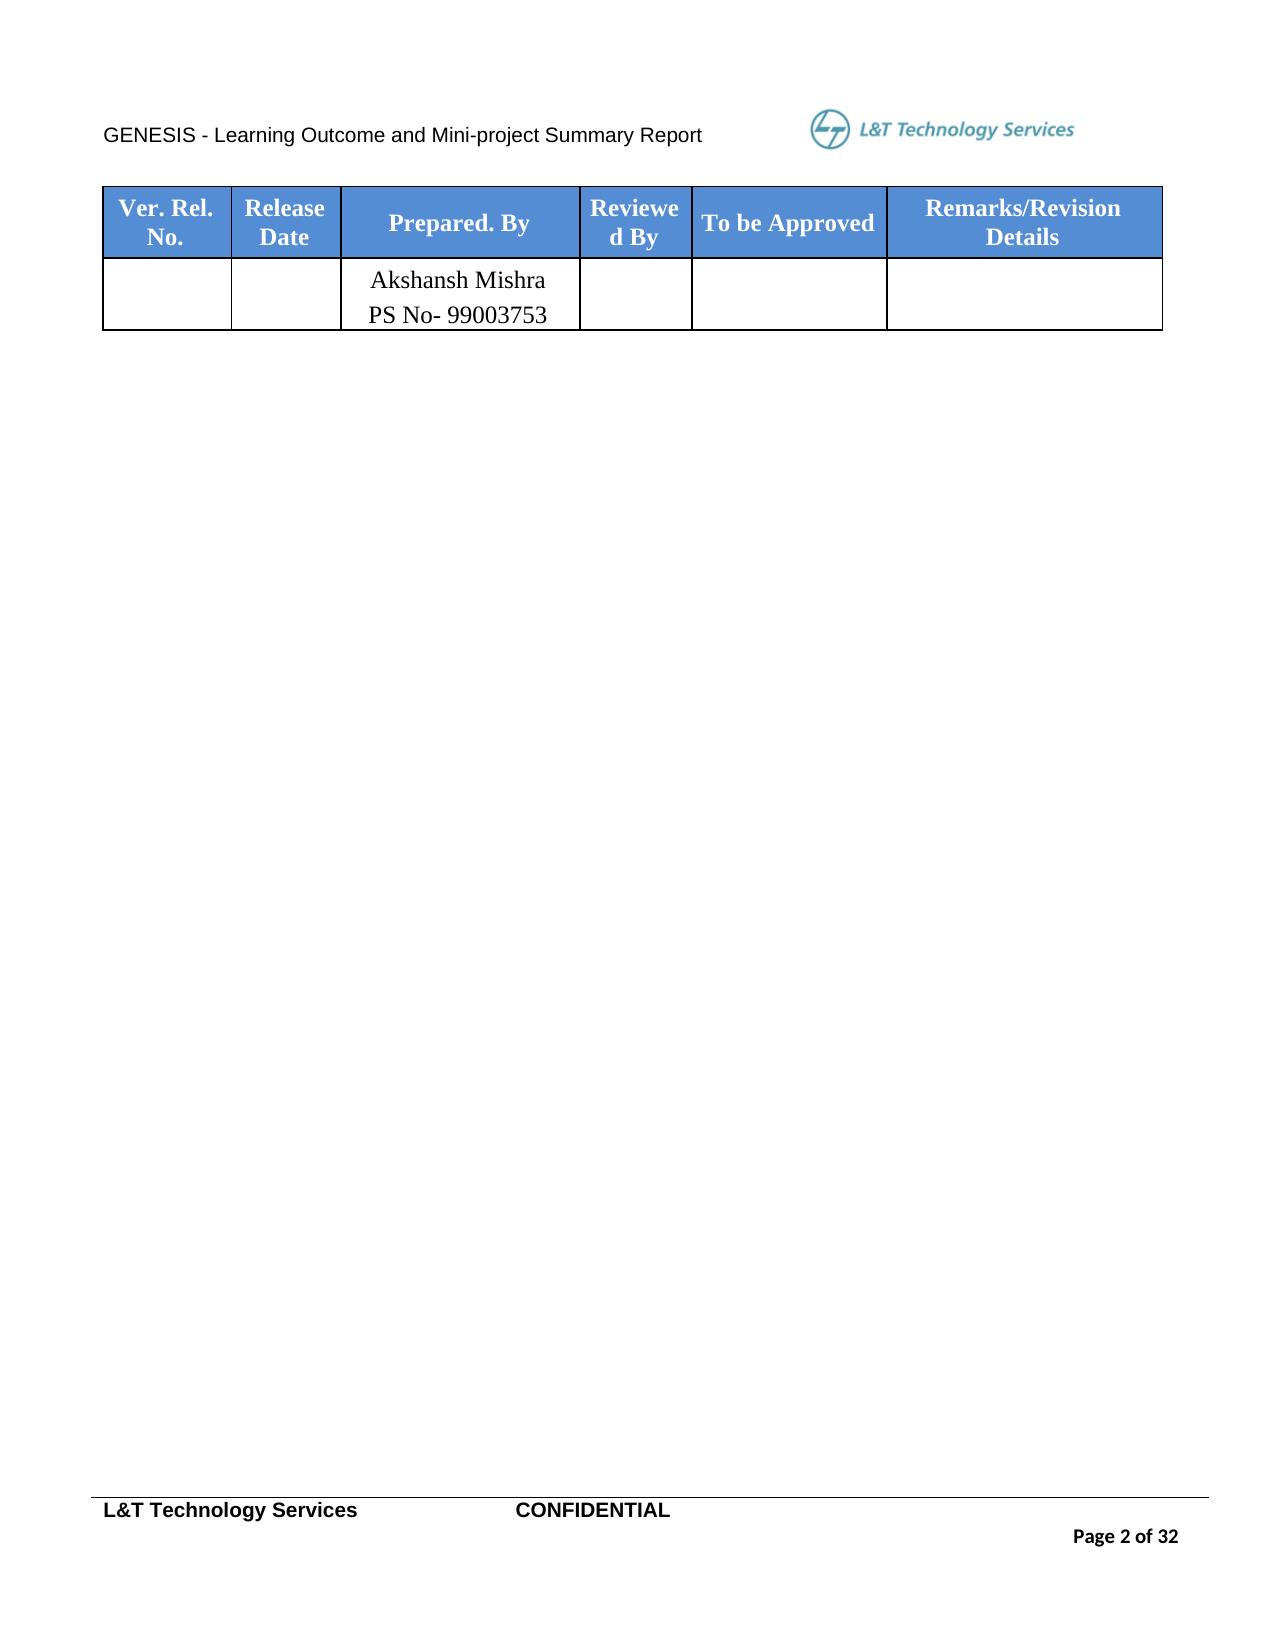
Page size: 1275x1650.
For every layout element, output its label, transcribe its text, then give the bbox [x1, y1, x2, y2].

table_header Release Date [232, 187, 340, 257]
table_cell [888, 259, 1162, 329]
picture [808, 98, 1075, 162]
table_header Remarks/Revision Details [888, 187, 1162, 257]
table_header To be Approved [693, 187, 886, 257]
table_cell [581, 259, 691, 329]
table_cell [104, 259, 231, 329]
table_header Ver. Rel. No. [104, 187, 231, 257]
table_cell [693, 259, 886, 329]
table_header Prepared. By [342, 187, 579, 257]
table_header Reviewed By [581, 187, 691, 257]
table_cell Akshansh Mishra PS No- 99003753 [342, 259, 579, 329]
table_cell [232, 259, 340, 329]
